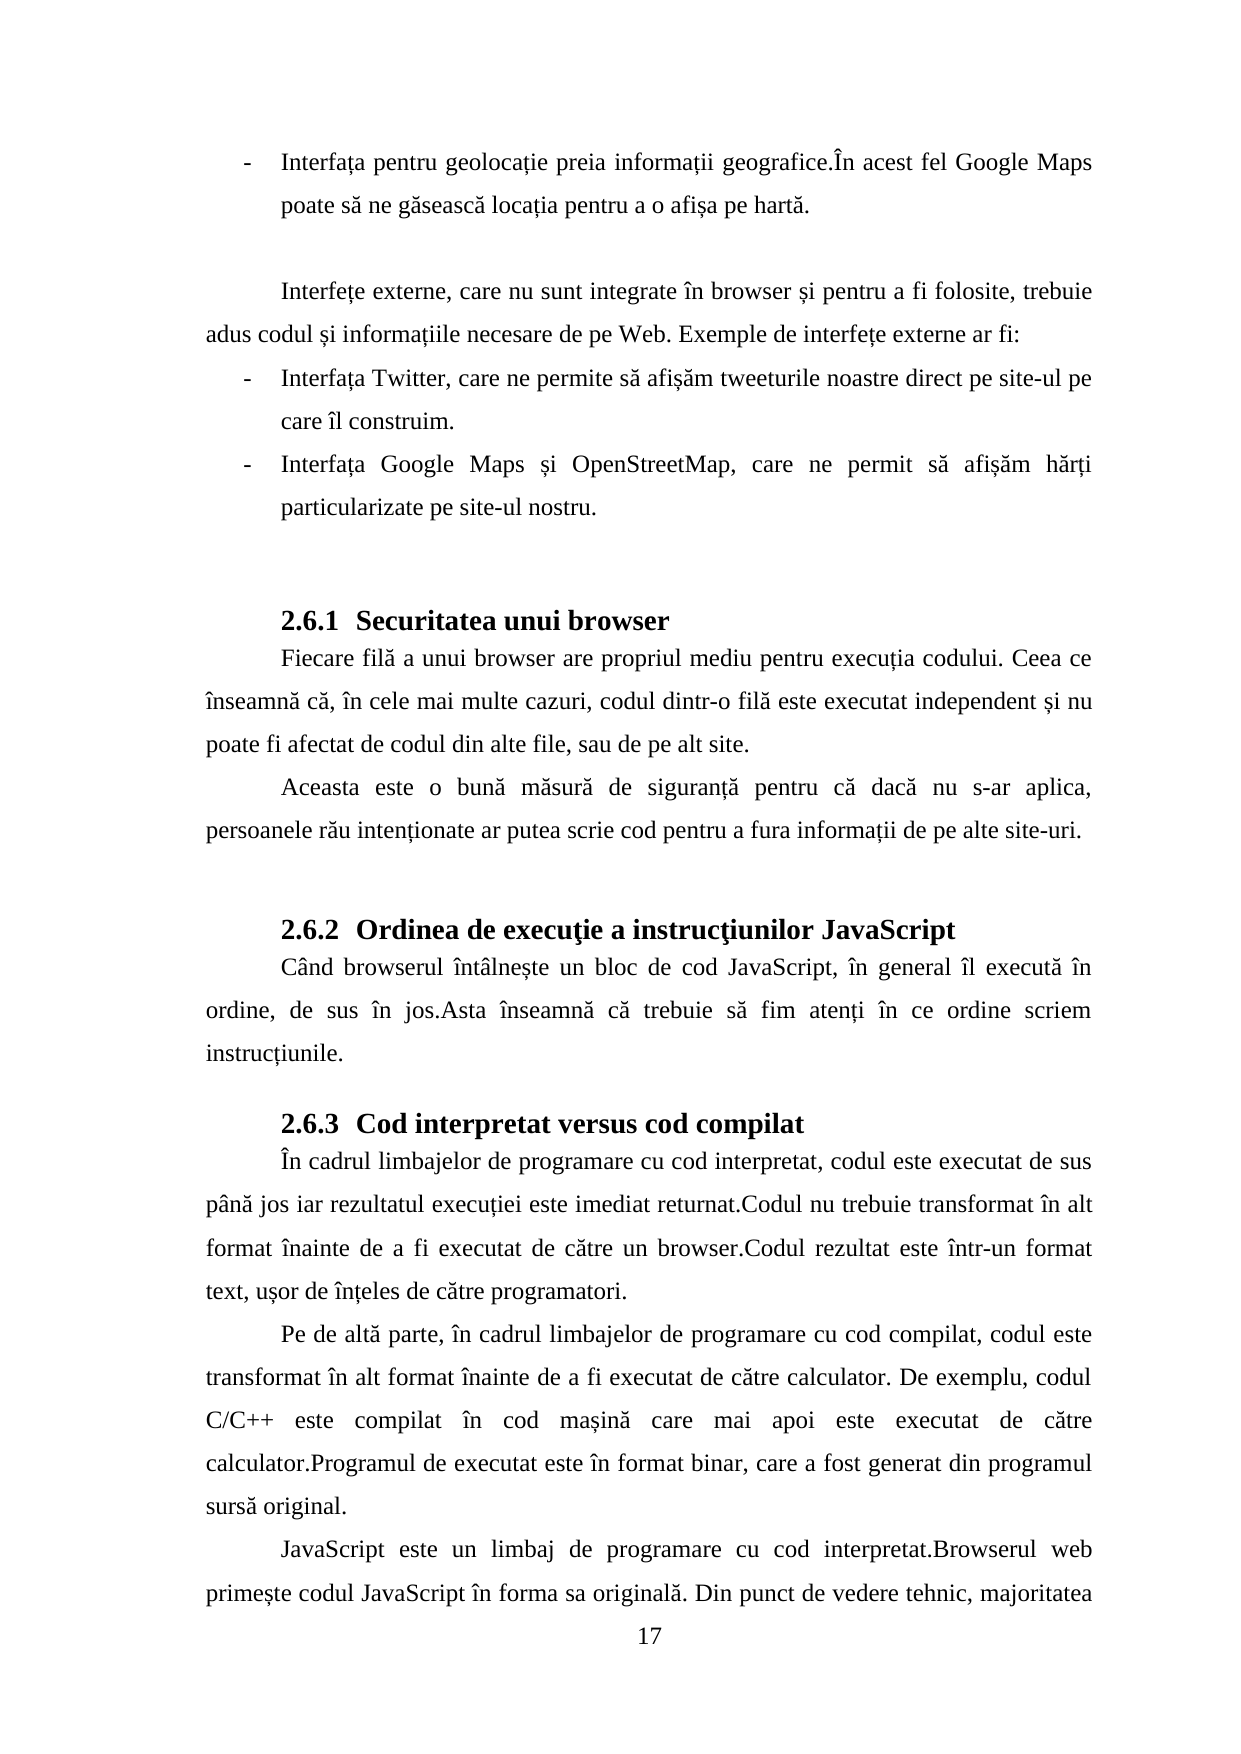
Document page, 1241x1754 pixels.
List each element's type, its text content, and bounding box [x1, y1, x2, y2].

text Interfețe externe, care nu sunt integrate în browser și pentru a fi folosite, trebuie adus codul și informațiile necesare de pe Web. Exemple de interfețe externe ar fi: [206, 276, 1093, 348]
list Interfața pentru geolocație preia informații geografice.În acest fel Google Maps poate să ne găsească locația pentru a o afișa pe hartă. [243, 147, 1093, 219]
text Aceasta este o bună măsură de siguranță pentru că dacă nu s-ar aplica, persoanele rău intenționate ar putea scrie cod pentru a fura informații de pe alte site-uri. [206, 772, 1093, 844]
text Cod interpretat versus cod compilat [281, 1107, 1093, 1140]
text În cadrul limbajelor de programare cu cod interpretat, codul este executat de sus până jos iar rezultatul execuției este imediat returnat.Codul nu trebuie transformat în alt format înainte de a fi executat de către un browser.Codul rezultat este într-un format text, ușor de înțeles de către programatori. [206, 1146, 1093, 1304]
text Pe de altă parte, în cadrul limbajelor de programare cu cod compilat, codul este transformat în alt format înainte de a fi executat de către calculator. De exemplu, codul C/C++ este compilat în cod mașină care mai apoi este executat de către calculator.Programul de executat este în format binar, care a fost generat din programul sursă original. [206, 1319, 1093, 1520]
text Securitatea unui browser [281, 603, 1093, 637]
text Fiecare filă a unui browser are propriul mediu pentru execuția codului. Ceea ce înseamnă că, în cele mai multe cazuri, codul dintr-o filă este executat independent și nu poate fi afectat de codul din alte file, sau de pe alt site. [206, 643, 1093, 758]
text Ordinea de execuţie a instrucţiunilor JavaScript [281, 912, 1093, 946]
list Interfața Google Maps și OpenStreetMap, care ne permit să afișăm hărți particularizate pe site-ul nostru. [243, 449, 1093, 521]
text Când browserul întâlnește un bloc de cod JavaScript, în general îl execută în ordine, de sus în jos.Asta înseamnă că trebuie să fim atenți în ce ordine scriem instrucțiunile. [206, 952, 1093, 1067]
list Interfața Twitter, care ne permite să afișăm tweeturile noastre direct pe site-ul pe care îl construim. [243, 363, 1093, 434]
